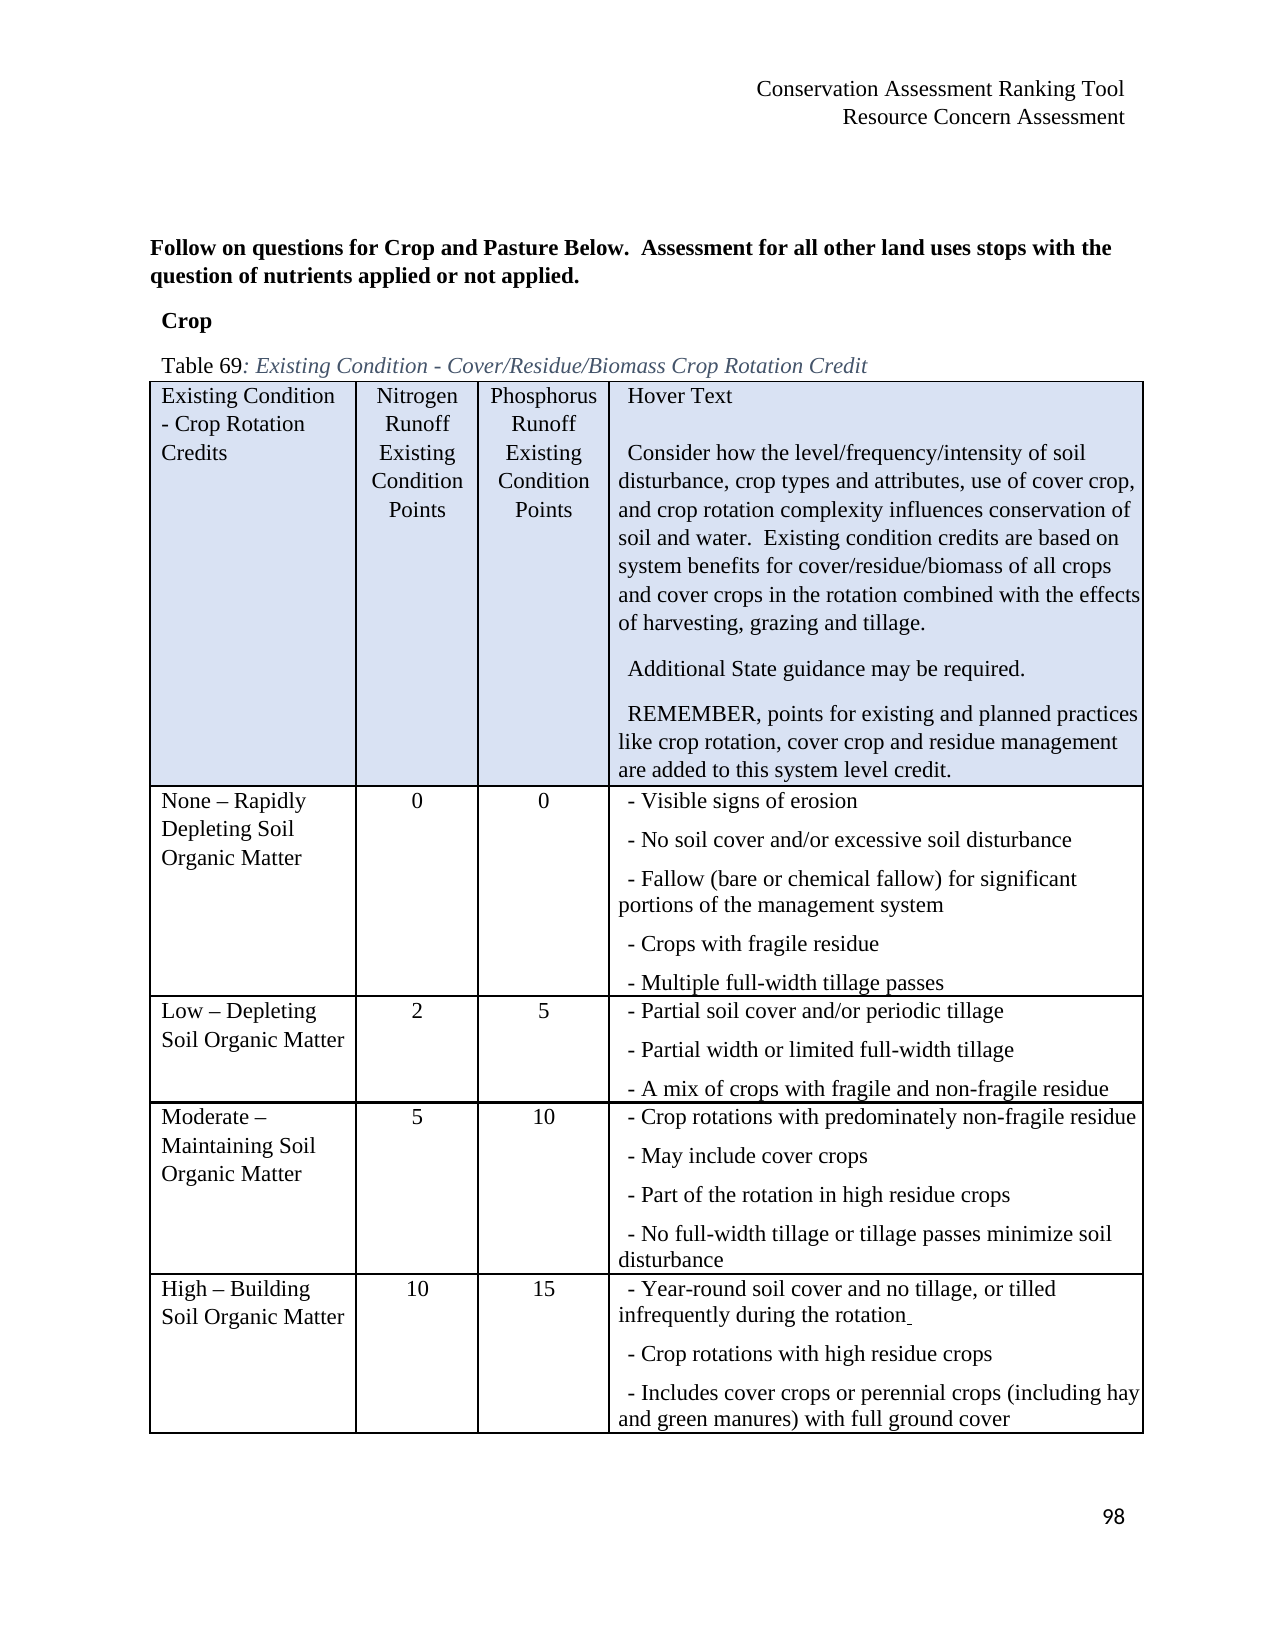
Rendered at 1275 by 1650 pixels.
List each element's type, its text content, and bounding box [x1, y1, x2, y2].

table_cell 0 [357, 787, 477, 995]
table_cell 0 [479, 787, 608, 995]
table_cell - Crop rotations with predominately non-fragile residue - May include cover crops - Part of the rotation in high residue crops - No full-width tillage or tillage passes minimize soil disturbance [610, 1104, 1142, 1273]
table_cell 5 [479, 997, 608, 1101]
table_cell - Visible signs of erosion - No soil cover and/or excessive soil disturbance - Fallow (bare or chemical fallow) for significant portions of the management system - Crops with fragile residue - Multiple full-width tillage passes [610, 787, 1142, 995]
table_header Crop Table 69: Existing Condition - Cover/Residue/Biomass Crop Rotation Credit [150, 308, 1143, 381]
table_cell 10 [479, 1104, 608, 1273]
table_cell Hover Text Consider how the level/frequency/intensity of soil disturbance, crop types and attributes, use of cover crop, and crop rotation complexity influences conservation of soil and water. Existing condition credits are based on system benefits for cover/residue/biomass of all crops and cover crops in the rotation combined with the effects of harvesting, grazing and tillage. Additional State guidance may be required. REMEMBER, points for existing and planned practices like crop rotation, cover crop and residue management are added to this system level credit. [610, 382, 1142, 785]
table_cell - Year-round soil cover and no tillage, or tilled infrequently during the rotation - Crop rotations with high residue crops - Includes cover crops or perennial crops (including hay and green manures) with full ground cover [610, 1275, 1142, 1432]
table_cell 10 [357, 1275, 477, 1432]
table_cell Low – Depleting Soil Organic Matter [151, 997, 355, 1101]
table_cell Existing Condition - Crop Rotation Credits [151, 382, 355, 785]
table_cell - Partial soil cover and/or periodic tillage - Partial width or limited full-width tillage - A mix of crops with fragile and non-fragile residue [610, 997, 1142, 1101]
text Follow on questions for Crop and Pasture Below. Assessment for all other land uses stops with the question of nutrients applied or not applied. [150, 234, 1125, 289]
table_cell 15 [479, 1275, 608, 1432]
table_cell None – Rapidly Depleting Soil Organic Matter [151, 787, 355, 995]
table_cell Moderate – Maintaining Soil Organic Matter [151, 1104, 355, 1273]
table_cell 2 [357, 997, 477, 1101]
table_cell 5 [357, 1104, 477, 1273]
table_cell Phosphorus Runoff Existing Condition Points [479, 382, 608, 785]
table_cell High – Building Soil Organic Matter [151, 1275, 355, 1432]
table_cell Nitrogen Runoff Existing Condition Points [357, 382, 477, 785]
